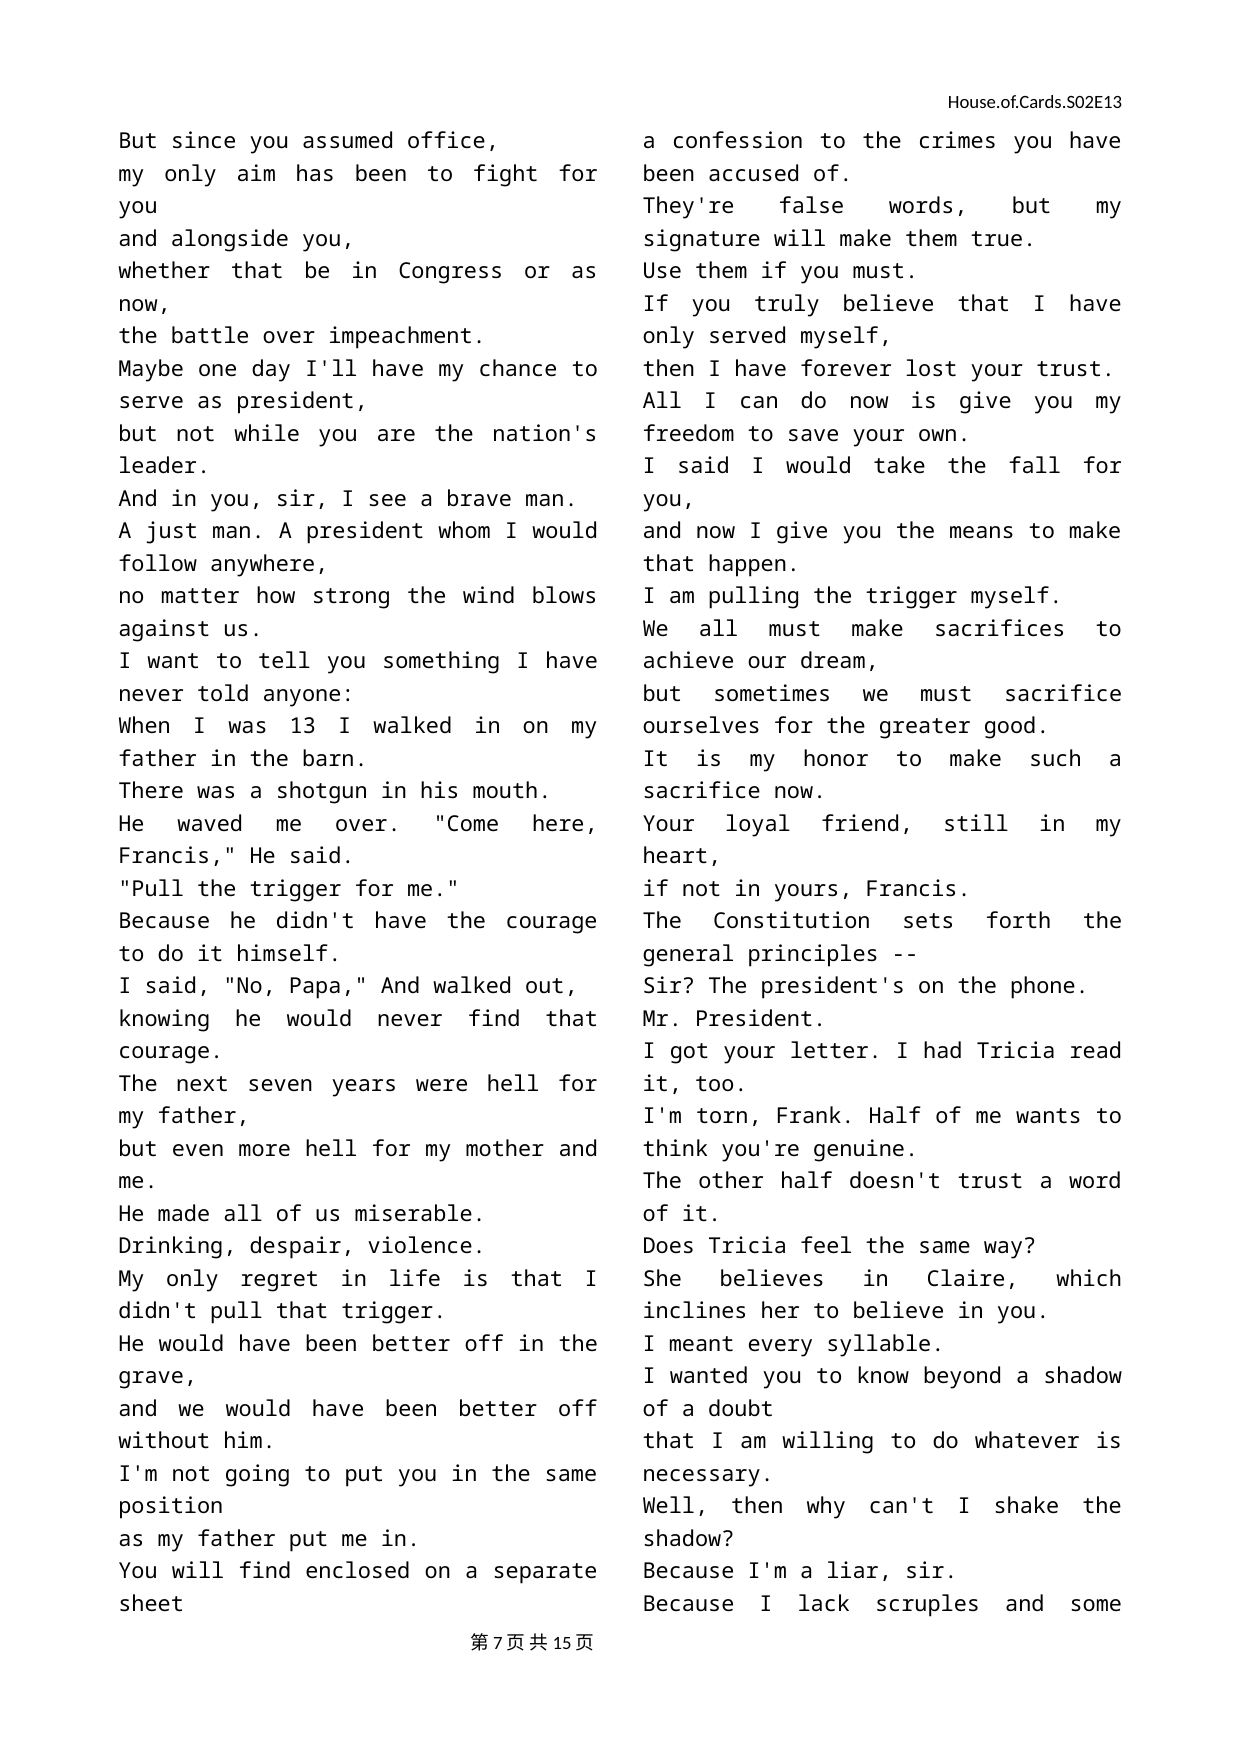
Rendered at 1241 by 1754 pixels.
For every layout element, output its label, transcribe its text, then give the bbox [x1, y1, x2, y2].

text I want to tell you something I have never told anyone: [118, 644, 598, 709]
text I said, "No, Papa," And walked out, [118, 969, 598, 1002]
text if not in yours, Francis. [642, 872, 1122, 904]
text but sometimes we must sacrifice ourselves for the greater good. [642, 677, 1122, 742]
text as my father put me in. [118, 1522, 598, 1554]
text Because I lack scruples and some would even say compassion. [642, 1587, 1122, 1619]
text The other half doesn't trust a word of it. [642, 1164, 1122, 1229]
text the battle over impeachment. [118, 319, 598, 352]
text my only aim has been to fight for you [118, 157, 598, 222]
text I'm not going to put you in the same position [118, 1457, 598, 1522]
text He made all of us miserable. [118, 1197, 598, 1229]
text Your loyal friend, still in my heart, [642, 807, 1122, 872]
text My only regret in life is that I didn't pull that trigger. [118, 1262, 598, 1327]
text I wanted you to know beyond a shadow of a doubt [642, 1359, 1122, 1424]
text She believes in Claire, which inclines her to believe in you. [642, 1262, 1122, 1327]
text If you truly believe that I have only served myself, [642, 287, 1122, 352]
text A just man. A president whom I would follow anywhere, [118, 514, 598, 579]
text All I can do now is give you my freedom to save your own. [642, 384, 1122, 449]
text but not while you are the nation's leader. [118, 417, 598, 482]
text Because I'm a liar, sir. [642, 1554, 1122, 1587]
text I am pulling the trigger myself. [642, 579, 1122, 612]
text Does Tricia feel the same way? [642, 1229, 1122, 1262]
text Use them if you must. [642, 254, 1122, 287]
text I'm torn, Frank. Half of me wants to think you're genuine. [642, 1099, 1122, 1164]
text Sir? The president's on the phone. [642, 969, 1122, 1002]
text And in you, sir, I see a brave man. [118, 482, 598, 514]
text that I am willing to do whatever is necessary. [642, 1424, 1122, 1489]
text "Pull the trigger for me." [118, 872, 598, 904]
text Mr. President. [642, 1002, 1122, 1034]
text It is my honor to make such a sacrifice now. [642, 742, 1122, 807]
text I meant every syllable. [642, 1327, 1122, 1359]
text I said I would take the fall for you, [642, 449, 1122, 514]
text The next seven years were hell for my father, [118, 1067, 598, 1132]
text There was a shotgun in his mouth. [118, 774, 598, 807]
text Well, then why can't I shake the shadow? [642, 1489, 1122, 1554]
text Drinking, despair, violence. [118, 1229, 598, 1262]
text but even more hell for my mother and me. [118, 1132, 598, 1197]
text We all must make sacrifices to achieve our dream, [642, 612, 1122, 677]
text The Constitution sets forth the general principles -- [642, 904, 1122, 969]
text no matter how strong the wind blows against us. [118, 579, 598, 644]
text whether that be in Congress or as now, [118, 254, 598, 319]
text Maybe one day I'll have my chance to serve as president, [118, 352, 598, 417]
text When I was 13 I walked in on my father in the barn. [118, 709, 598, 774]
text But since you assumed office, [118, 124, 598, 157]
text then I have forever lost your trust. [642, 352, 1122, 384]
text knowing he would never find that courage. [118, 1002, 598, 1067]
text I got your letter. I had Tricia read it, too. [642, 1034, 1122, 1099]
text They're false words, but my signature will make them true. [642, 189, 1122, 254]
text and now I give you the means to make that happen. [642, 514, 1122, 579]
text a confession to the crimes you have been accused of. [642, 124, 1122, 189]
text He would have been better off in the grave, [118, 1327, 598, 1392]
text You will find enclosed on a separate sheet [118, 1554, 598, 1619]
text and alongside you, [118, 222, 598, 254]
text He waved me over. "Come here, Francis," He said. [118, 807, 598, 872]
text and we would have been better off without him. [118, 1392, 598, 1457]
text Because he didn't have the courage to do it himself. [118, 904, 598, 969]
